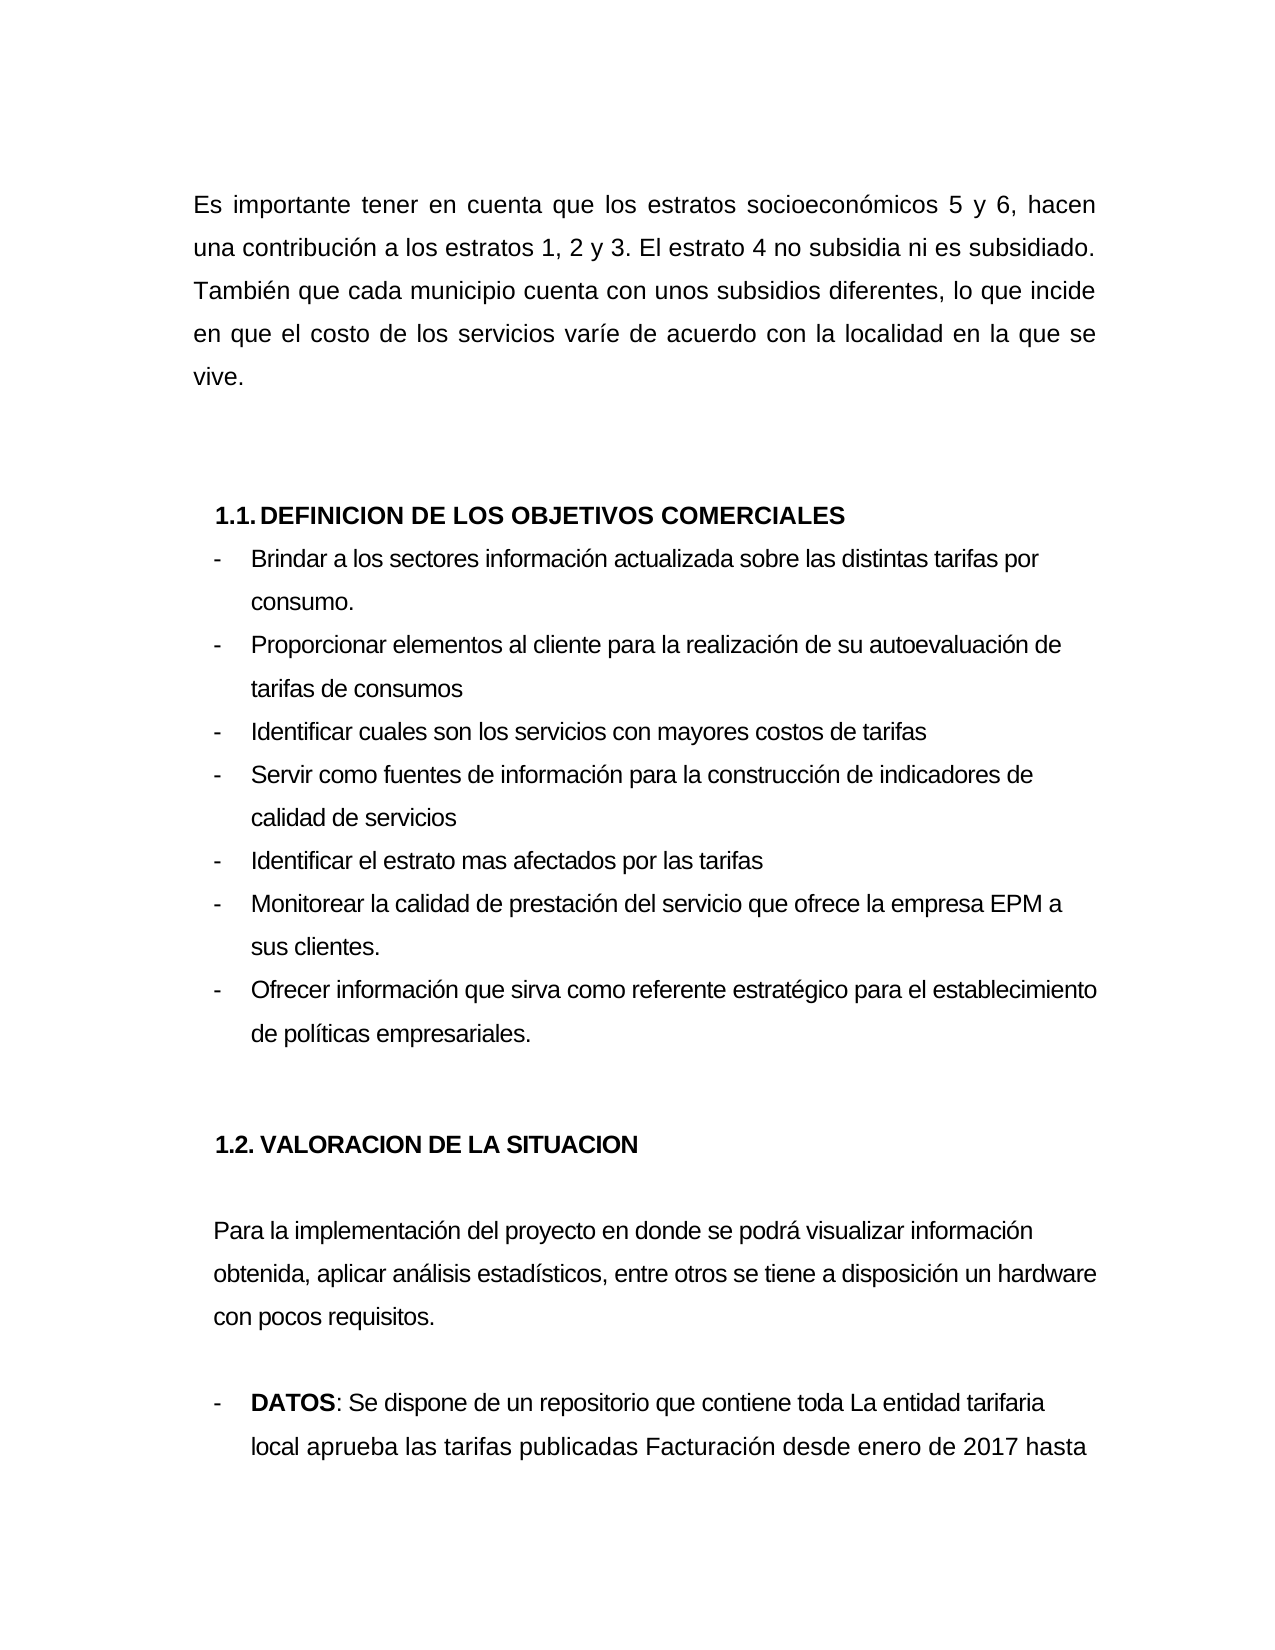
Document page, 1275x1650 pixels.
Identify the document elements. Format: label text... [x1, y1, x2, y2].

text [192, 148, 1098, 390]
list Ofrecer información que sirva como referente estratégico para el establecimiento de políticas empresariales. [213, 976, 1098, 1047]
list VALORACION DE LA SITUACION [215, 1130, 1098, 1158]
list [213, 1388, 1098, 1460]
list Servir como fuentes de información para la construcción de indicadores de calidad de servicios [213, 760, 1098, 832]
list Brindar a los sectores información actualizada sobre las distintas tarifas por consumo. [213, 544, 1098, 616]
list Proporcionar elementos al cliente para la realización de su autoevaluación de tarifas de consumos [213, 631, 1098, 702]
list Identificar el estrato mas afectados por las tarifas [213, 846, 1098, 875]
list Monitorear la calidad de prestación del servicio que ofrece la empresa EPM a sus clientes. [213, 889, 1098, 961]
text Para la implementación del proyecto en donde se podrá visualizar información obtenida, aplicar análisis estadísticos, entre otros se tiene a disposición un hardware con pocos requisitos. [213, 1216, 1098, 1331]
list DEFINICION DE LOS OBJETIVOS COMERCIALES [215, 501, 1098, 530]
list Identificar cuales son los servicios con mayores costos de tarifas [213, 717, 1098, 746]
